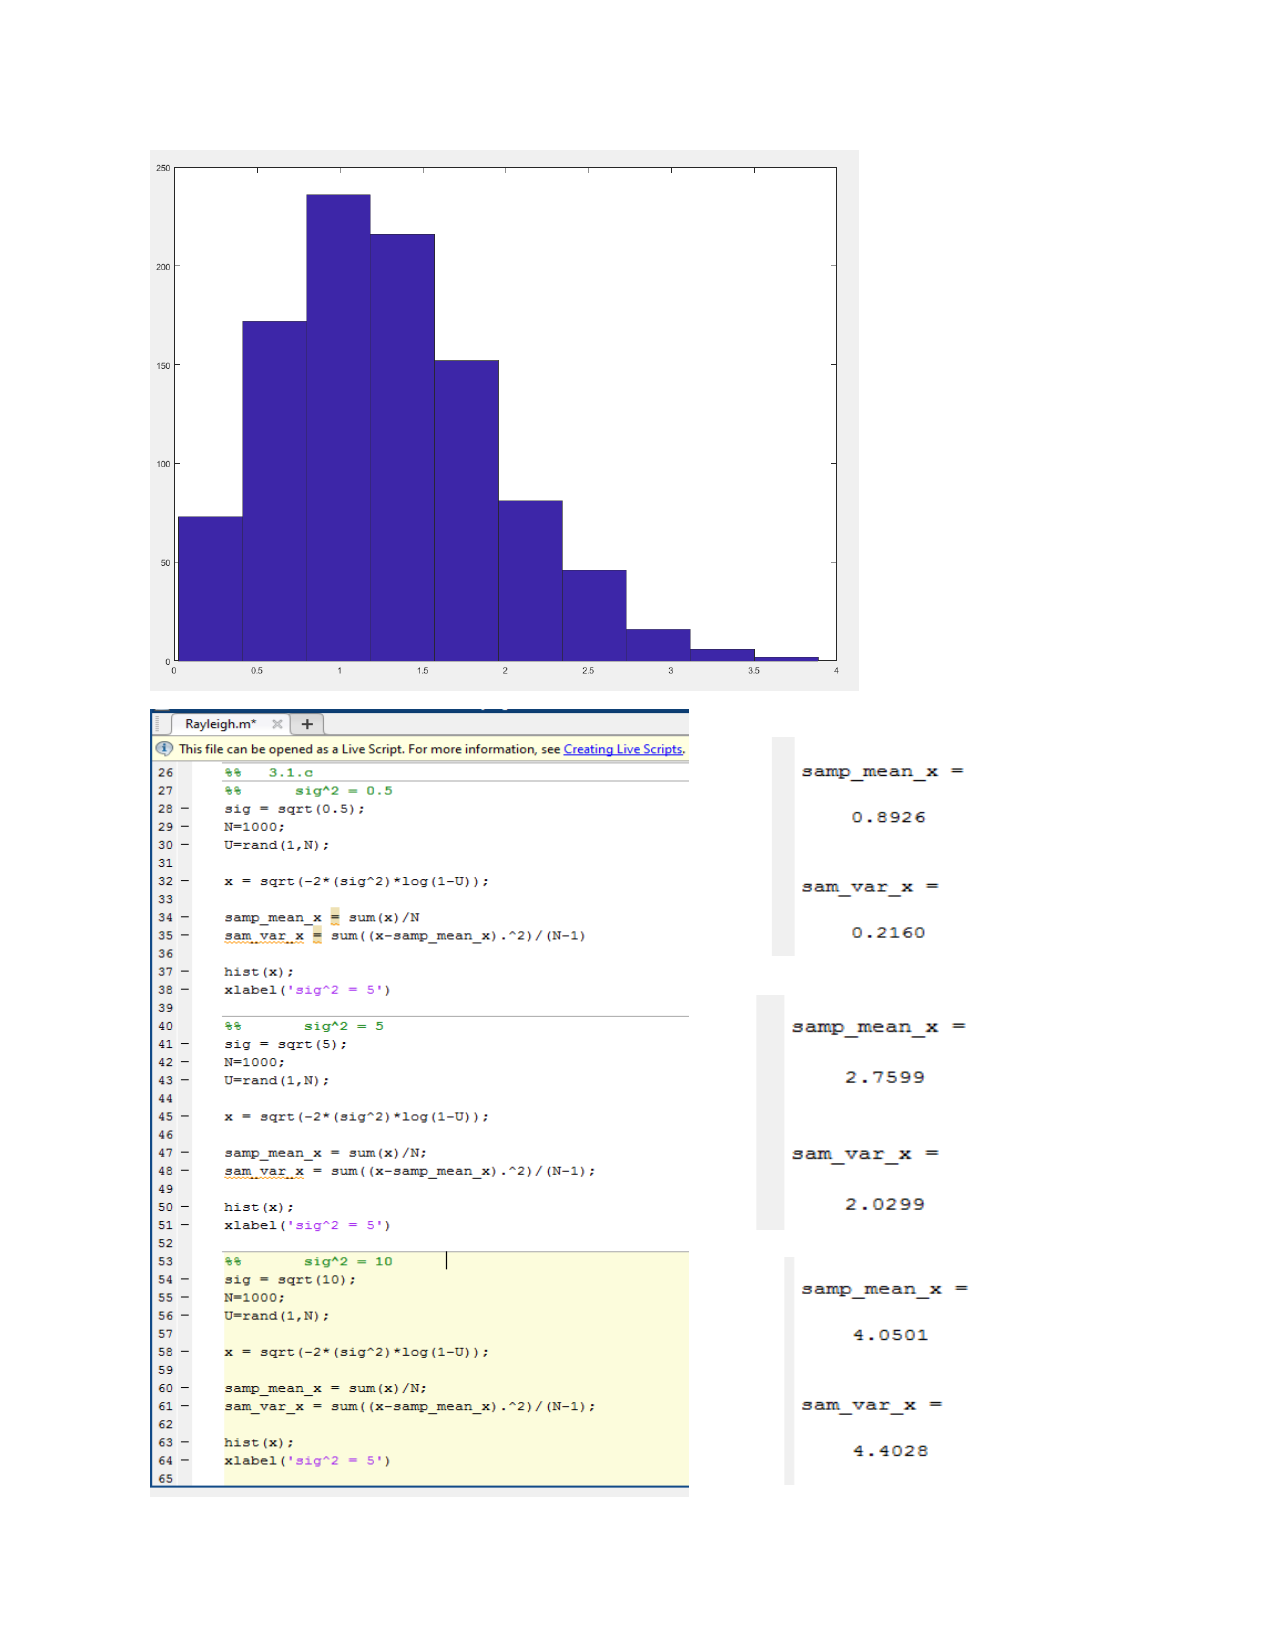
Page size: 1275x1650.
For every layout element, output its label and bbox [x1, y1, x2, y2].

picture [150, 150, 859, 691]
picture [771, 737, 1019, 956]
picture [784, 1257, 1022, 1485]
picture [150, 709, 689, 1497]
picture [756, 995, 1022, 1230]
